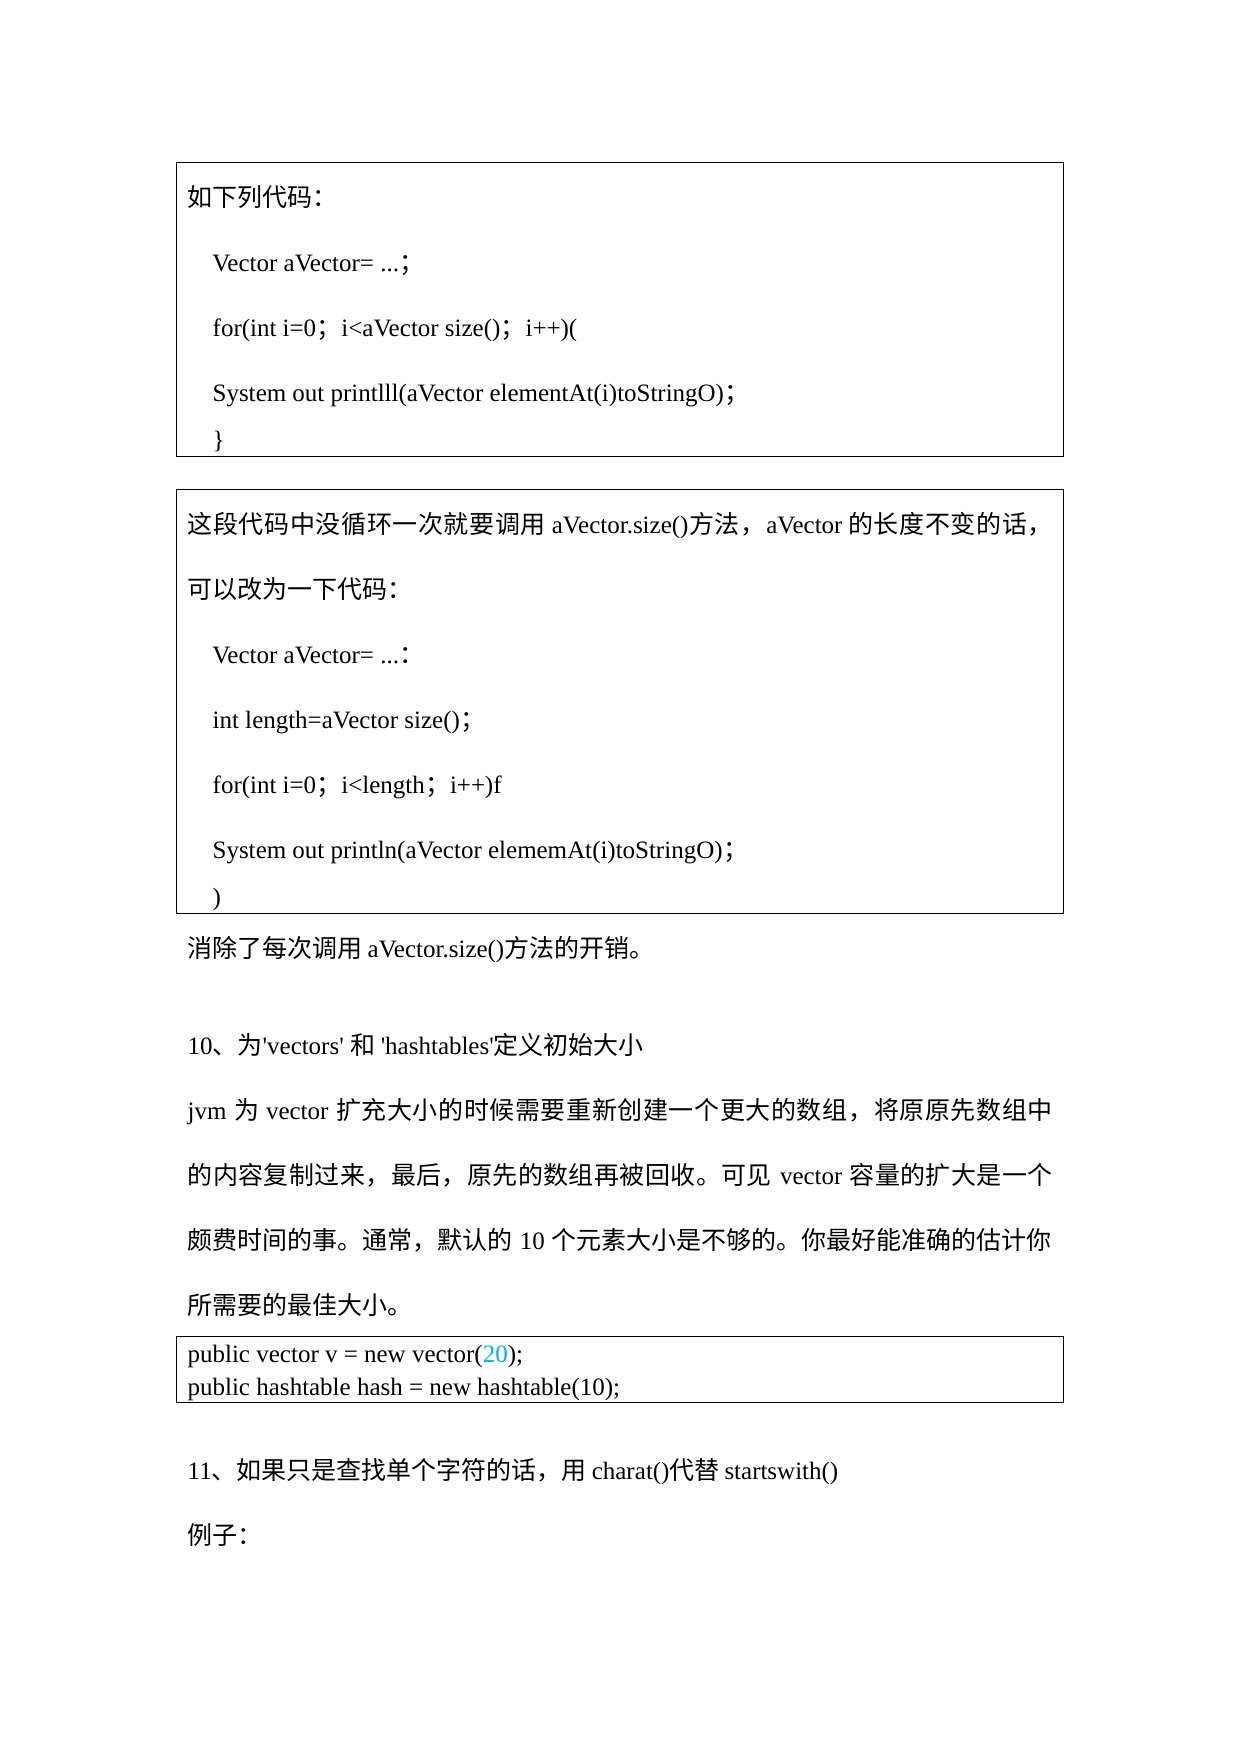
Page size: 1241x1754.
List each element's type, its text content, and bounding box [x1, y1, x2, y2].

text 例子： [187, 1501, 1053, 1566]
table_header public vector v = new vector(20); public hashtable hash = new hashtable(10); [177, 1337, 1063, 1402]
text 11、如果只是查找单个字符的话，用charat()代替startswith() [187, 1436, 1053, 1501]
table_header 这段代码中没循环一次就要调用aVector.size()方法，aVector的长度不变的话，可以改为一下代码： Vector aVector= ...： int length=aVector size()； for(int i=0；i<length；i++)f System out println(aVector elememAt(i)toStringO)； ) [177, 490, 1063, 913]
text jvm 为 vector 扩充大小的时候需要重新创建一个更大的数组，将原原先数组中的内容复制过来，最后，原先的数组再被回收。可见 vector 容量的扩大是一个颇费时间的事。通常，默认的 10 个元素大小是不够的。你最好能准确的估计你所需要的最佳大小。 [187, 1076, 1053, 1336]
text 消除了每次调用aVector.size()方法的开销。 [187, 914, 1053, 979]
text 10、为'vectors' 和 'hashtables'定义初始大小 [187, 1011, 1053, 1076]
table_header 如下列代码： Vector aVector= ...； for(int i=0；i<aVector size()；i++)( System out printlll(aVector elementAt(i)toStringO)； } [177, 163, 1063, 456]
